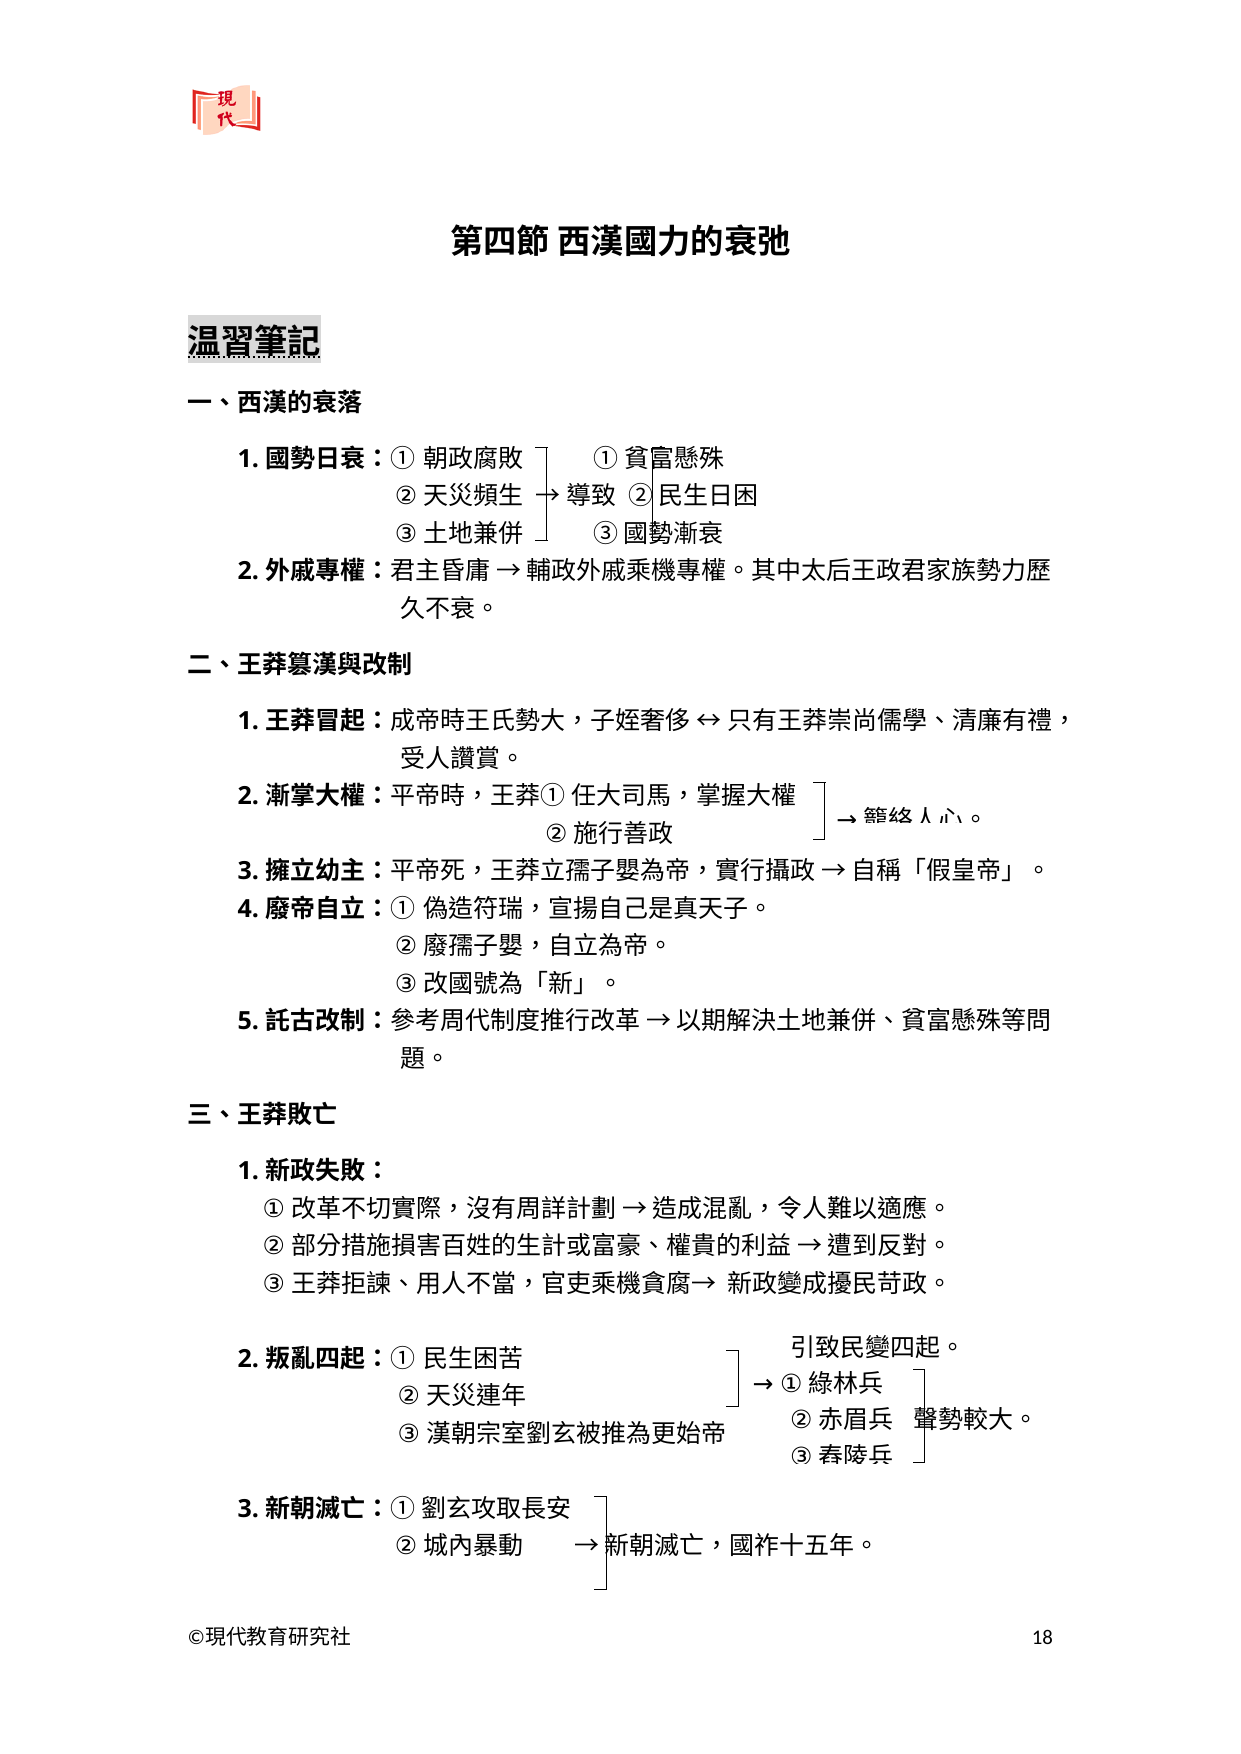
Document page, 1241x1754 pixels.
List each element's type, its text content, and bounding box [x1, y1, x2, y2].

text ③ 改國號為「新」。 [187, 963, 1053, 1000]
text ③ 土地兼併 ③ 國勢漸衰 [187, 513, 1053, 550]
text 1. 王莽冒起：成帝時王氏勢大，子姪奢侈 ↔ 只有王莽崇尚儒學、清廉有禮，受人讚賞。 [237, 700, 1053, 775]
text 1. 國勢日衰：① 朝政腐敗 ① 貧富懸殊 [187, 438, 1053, 475]
text 3. 擁立幼主：平帝死，王莽立孺子嬰為帝，實行攝政 → 自稱「假皇帝」。 [187, 850, 1053, 888]
text ③ 漢朝宗室劉玄被推為更始帝 [187, 1413, 1053, 1450]
text 二、王莽篡漢與改制 [187, 644, 1053, 681]
text 4. 廢帝自立：① 偽造符瑞，宣揚自己是真天子。 [187, 888, 1053, 925]
text 3. 新朝滅亡：① 劉玄攻取長安 [187, 1488, 1053, 1525]
text ② 天災連年 [187, 1375, 1053, 1413]
text 2. 漸掌大權：平帝時，王莽① 任大司馬，掌握大權 [187, 775, 1053, 813]
text 2. 叛亂四起：① 民生困苦 [187, 1338, 1053, 1375]
text 5. 託古改制：參考周代制度推行改革 → 以期解決土地兼併、貧富懸殊等問題。 [237, 1000, 1053, 1075]
text 第四節 西漢國力的衰弛 [187, 202, 1053, 277]
text 1. 新政失敗： [187, 1150, 1053, 1188]
text 一、西漢的衰落 [187, 381, 1053, 419]
text ② 城內暴動 → 新朝滅亡，國祚十五年。 [187, 1525, 1053, 1563]
text ③ 王莽拒諫、用人不當，官吏乘機貪腐→ 新政變成擾民苛政。 [187, 1263, 1053, 1300]
text ② 施行善政 [187, 813, 1053, 850]
text ② 部分措施損害百姓的生計或富豪、權貴的利益 → 遭到反對。 [187, 1225, 1053, 1263]
text ② 廢孺子嬰，自立為帝。 [187, 925, 1053, 963]
text ① 改革不切實際，沒有周詳計劃 → 造成混亂，令人難以適應。 [187, 1188, 1053, 1225]
text 2. 外戚專權：君主昏庸 → 輔政外戚乘機專權。其中太后王政君家族勢力歷久不衰。 [237, 550, 1053, 625]
text ② 天災頻生 → 導致 ② 民生日困 [187, 475, 1053, 513]
text 温習筆記 [187, 314, 1053, 363]
picture [189, 83, 263, 136]
text 三、王莽敗亡 [187, 1094, 1053, 1131]
